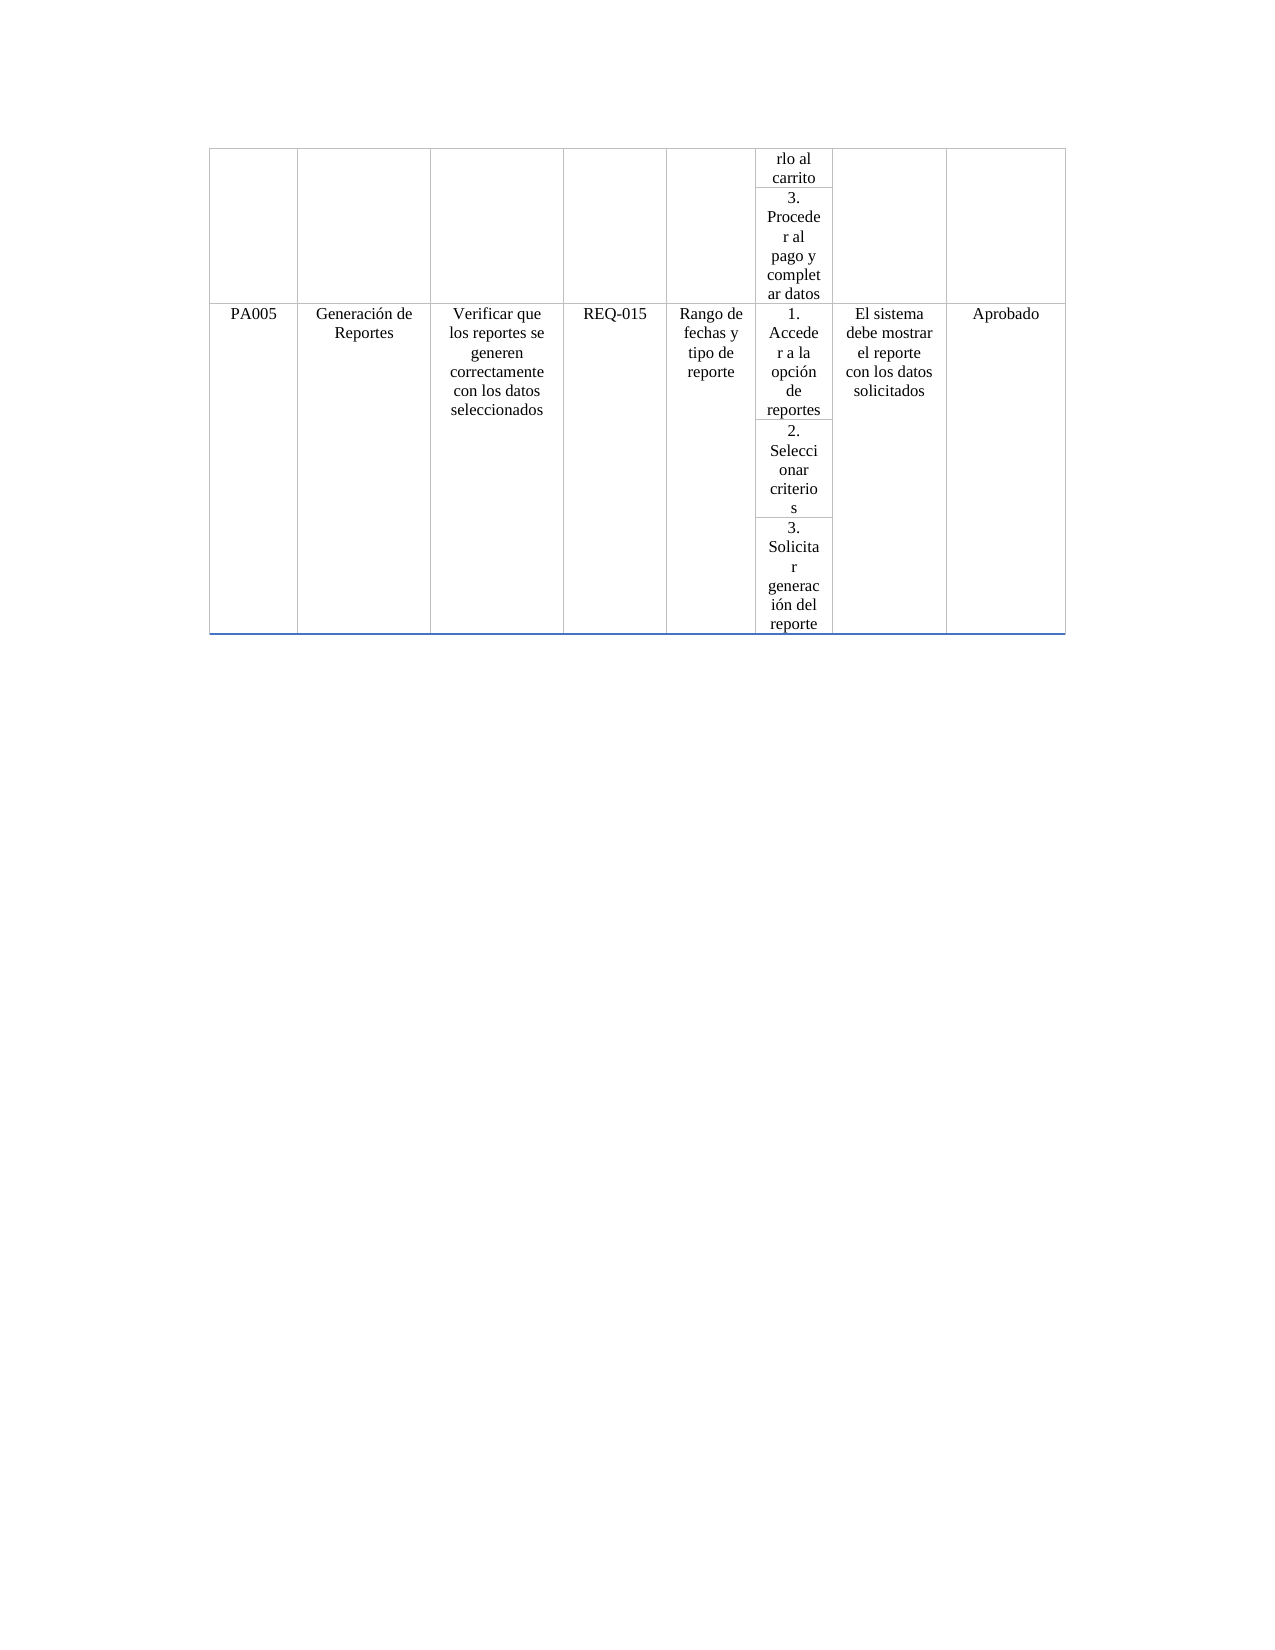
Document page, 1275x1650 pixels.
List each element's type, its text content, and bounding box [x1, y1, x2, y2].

table_cell REQ-015 [564, 304, 666, 633]
table_cell 3. Solicitar generación del reporte [756, 518, 832, 633]
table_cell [756, 149, 832, 187]
table_cell 1. Acceder a la opción de reportes [756, 304, 832, 419]
table_cell Rango de fechas y tipo de reporte [667, 304, 755, 633]
table_cell Aprobado [947, 304, 1065, 633]
table_cell Verificar que los reportes se generen correctamente con los datos seleccionados [431, 304, 563, 633]
table_cell Generación de Reportes [298, 304, 430, 633]
table_cell El sistema debe mostrar el reporte con los datos solicitados [833, 304, 946, 633]
table_cell 3. Proceder al pago y completar datos [756, 188, 832, 303]
table_cell 2. Seleccionar criterios [756, 420, 832, 517]
table_cell PA005 [210, 304, 297, 633]
